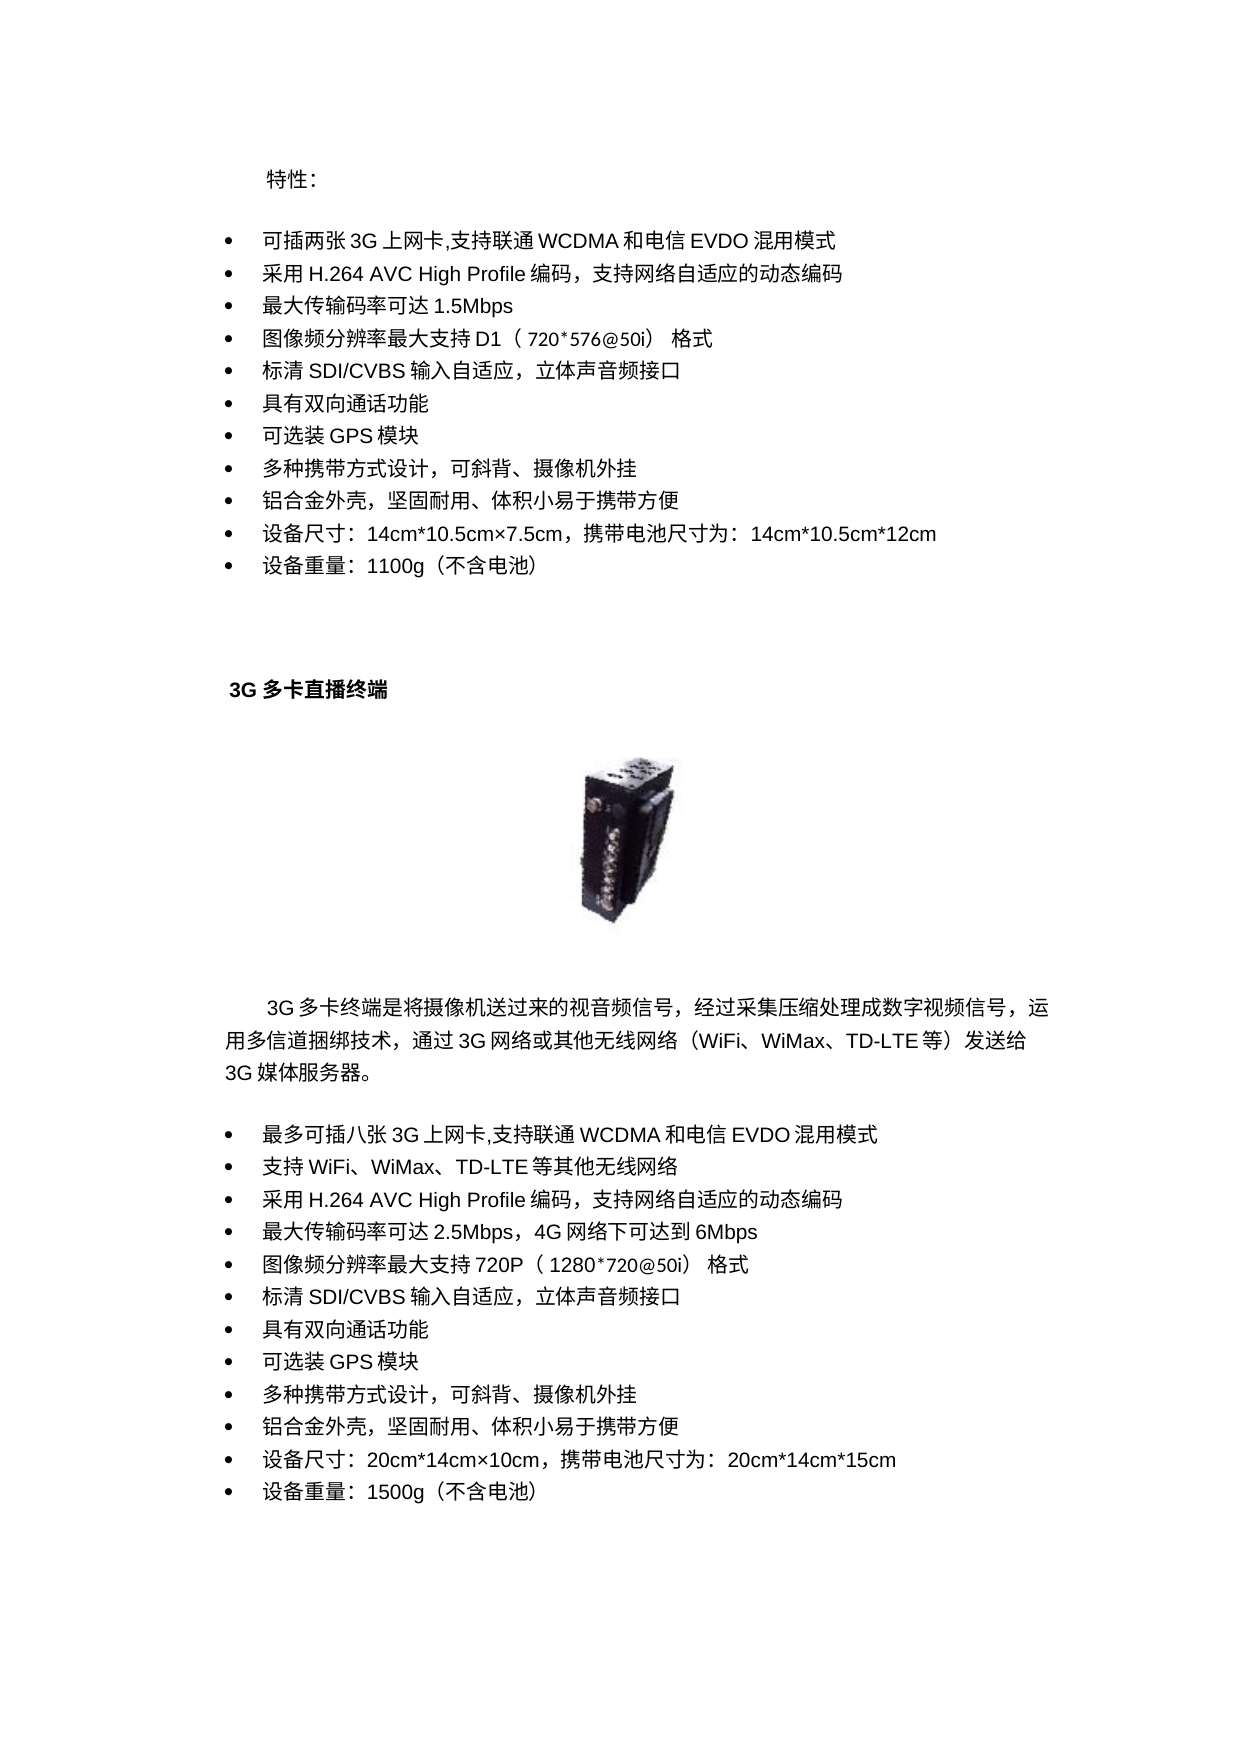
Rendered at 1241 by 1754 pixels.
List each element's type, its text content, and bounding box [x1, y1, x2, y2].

text 3G 多卡直播终端 [187, 672, 1053, 704]
list 标清SDI/CVBS输入自适应，立体声音频接口 [225, 1279, 1053, 1312]
list 具有双向通话功能 [225, 386, 1053, 419]
list 可插两张3G上网卡,支持联通WCDMA和电信EVDO混用模式 [225, 224, 1053, 256]
list 图像频分辨率最大支持720P（ 1280*720@50i） 格式 [225, 1247, 1053, 1279]
list 图像频分辨率最大支持D1（ 720*576@50i） 格式 [225, 321, 1053, 354]
list 设备重量：1100g（不含电池） [225, 549, 1053, 581]
list 最大传输码率可达1.5Mbps [225, 289, 1053, 321]
list 具有双向通话功能 [225, 1312, 1053, 1344]
list 多种携带方式设计，可斜背、摄像机外挂 [225, 1377, 1053, 1409]
list 采用H.264 AVC High Profile编码，支持网络自适应的动态编码 [225, 256, 1053, 289]
list 设备尺寸：20cm*14cm×10cm，携带电池尺寸为：20cm*14cm*15cm [225, 1442, 1053, 1474]
list 多种携带方式设计，可斜背、摄像机外挂 [225, 451, 1053, 484]
text 3G多卡终端是将摄像机送过来的视音频信号，经过采集压缩处理成数字视频信号，运用多信道捆绑技术，通过3G网络或其他无线网络（WiFi、WiMax、TD-LTE等）发送给3G媒体服务器。 [225, 990, 1053, 1088]
list 设备尺寸：14cm*10.5cm×7.5cm，携带电池尺寸为：14cm*10.5cm*12cm [225, 516, 1053, 549]
list 最大传输码率可达2.5Mbps，4G网络下可达到6Mbps [225, 1214, 1053, 1247]
list 最多可插八张3G上网卡,支持联通WCDMA和电信EVDO混用模式 [225, 1117, 1053, 1149]
list 铝合金外壳，坚固耐用、体积小易于携带方便 [225, 1409, 1053, 1442]
picture [532, 733, 708, 950]
list 标清SDI/CVBS输入自适应，立体声音频接口 [225, 354, 1053, 386]
text 特性： [225, 162, 1053, 194]
list 可选装GPS模块 [225, 1344, 1053, 1377]
list 铝合金外壳，坚固耐用、体积小易于携带方便 [225, 484, 1053, 516]
list 可选装GPS模块 [225, 419, 1053, 451]
list 采用H.264 AVC High Profile编码，支持网络自适应的动态编码 [225, 1182, 1053, 1214]
list 设备重量：1500g（不含电池） [225, 1474, 1053, 1507]
list 支持WiFi、WiMax、TD-LTE等其他无线网络 [225, 1149, 1053, 1182]
